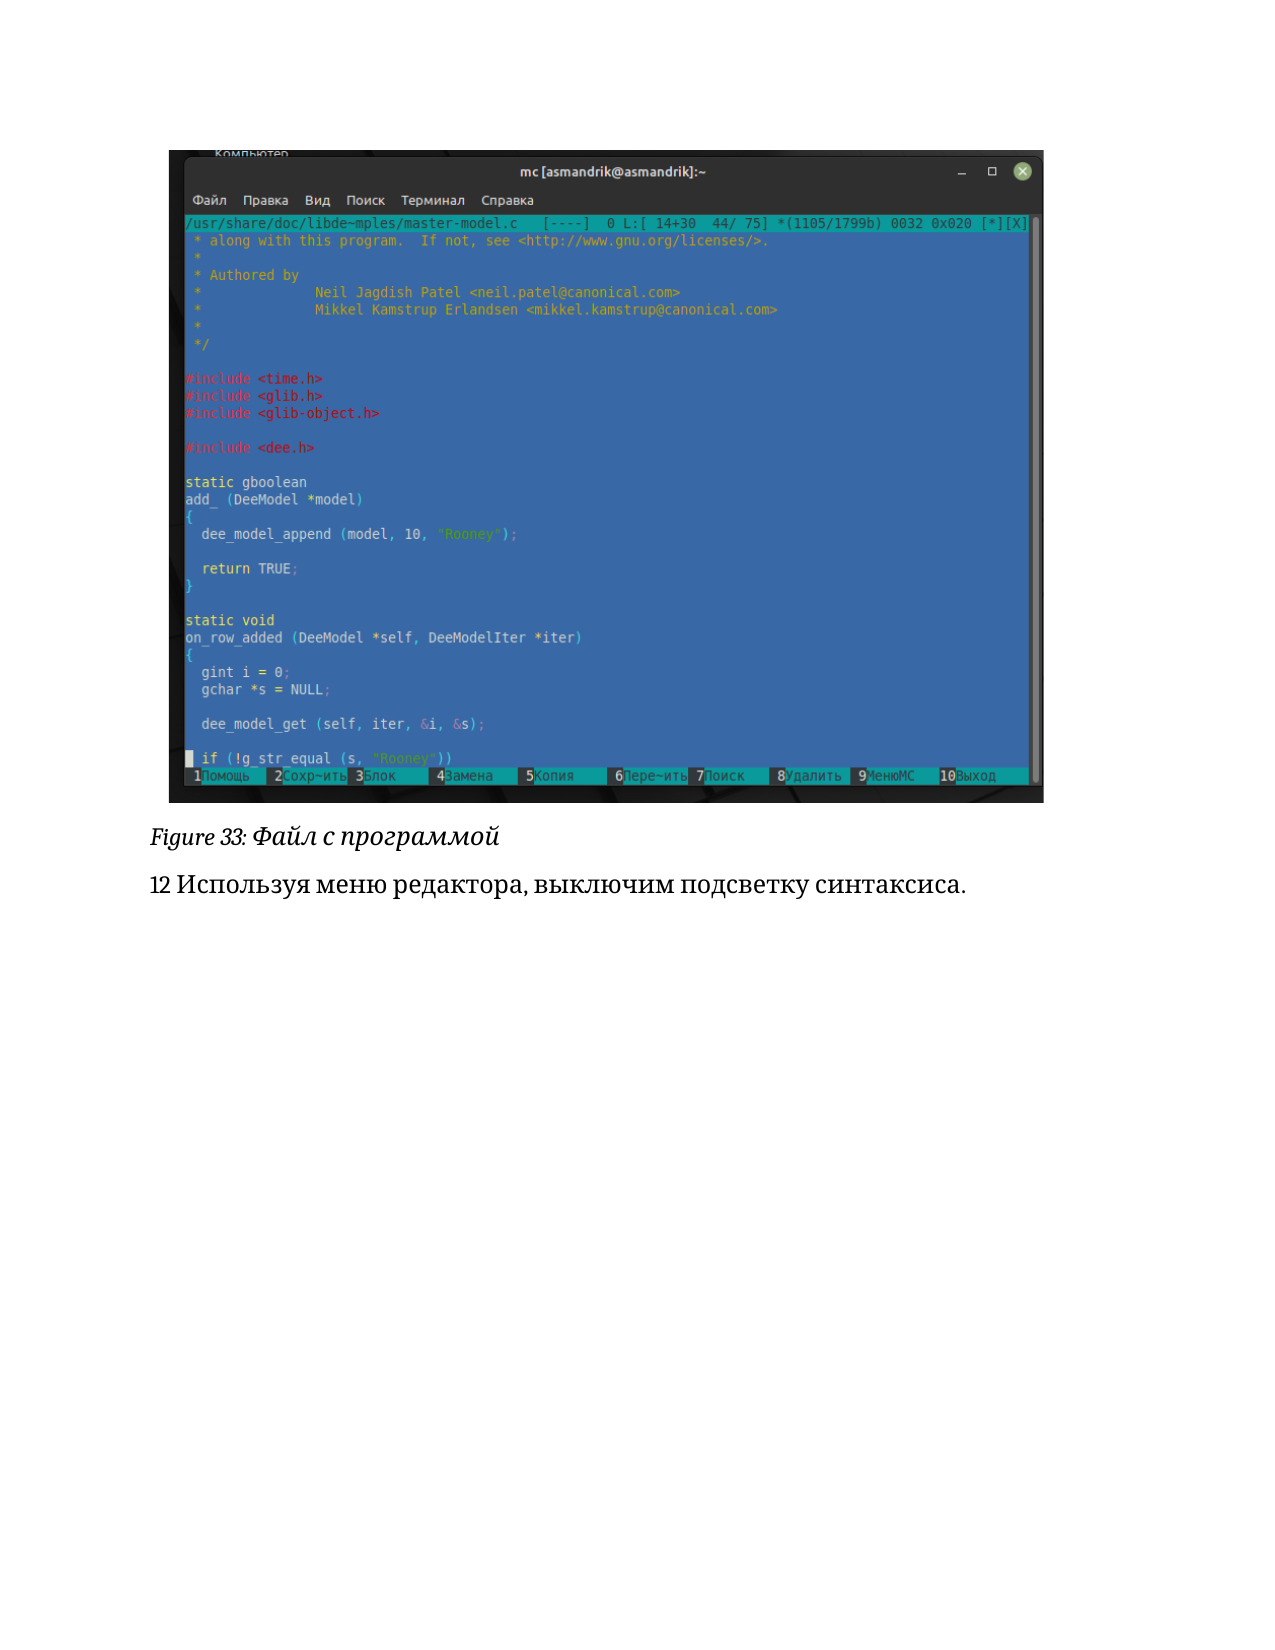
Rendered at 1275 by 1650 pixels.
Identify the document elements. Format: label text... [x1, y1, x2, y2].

picture [168, 150, 1044, 803]
text Figure 33: Файл с программой [150, 823, 1125, 852]
text 12 Используя меню редактора, выключим подсветку синтаксиса. [150, 871, 1125, 899]
